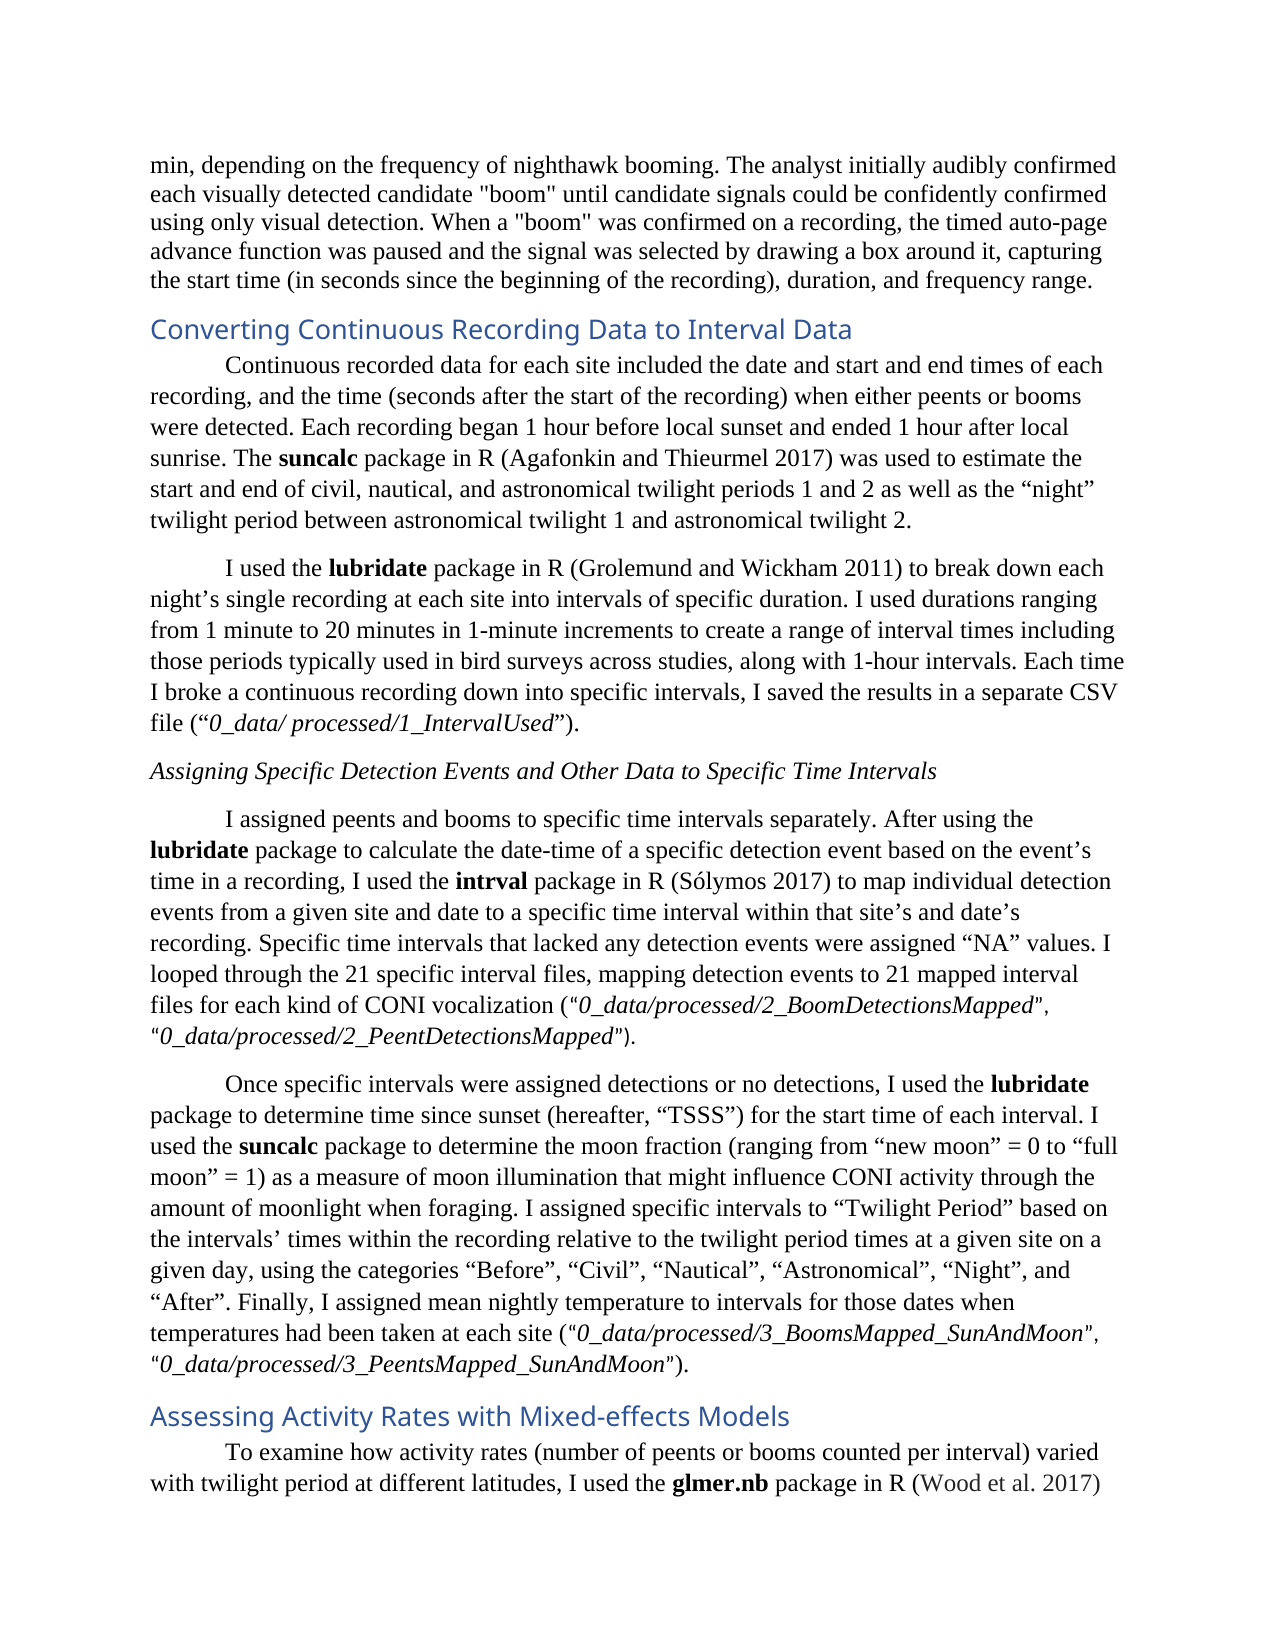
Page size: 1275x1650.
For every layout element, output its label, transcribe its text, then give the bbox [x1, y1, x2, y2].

text Continuous recorded data for each site included the date and start and end times of each recording, and the time (seconds after the start of the recording) when either peents or booms were detected. Each recording began 1 hour before local sunset and ended 1 hour after local sunrise. The suncalc package in R (Agafonkin and Thieurmel 2017) was used to estimate the start and end of civil, nautical, and astronomical twilight periods 1 and 2 as well as the “night” twilight period between astronomical twilight 1 and astronomical twilight 2. [150, 350, 1125, 534]
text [150, 150, 1125, 294]
text Assigning Specific Detection Events and Other Data to Specific Time Intervals [150, 756, 1125, 785]
subtitle Converting Continuous Recording Data to Interval Data [150, 310, 1125, 347]
subtitle Assessing Activity Rates with Mixed-effects Models [150, 1397, 1125, 1434]
text I assigned peents and booms to specific time intervals separately. After using the lubridate package to calculate the date-time of a specific detection event based on the event’s time in a recording, I used the intrval package in R (Sólymos 2017) to map individual detection events from a given site and date to a specific time interval within that site’s and date’s recording. Specific time intervals that lacked any detection events were assigned “NA” values. I looped through the 21 specific interval files, mapping detection events to 21 mapped interval files for each kind of CONI vocalization (“0_data/processed/2_BoomDetectionsMapped”, “0_data/processed/2_PeentDetectionsMapped”). [150, 804, 1125, 1050]
text Once specific intervals were assigned detections or no detections, I used the lubridate package to determine time since sunset (hereafter, “TSSS”) for the start time of each interval. I used the suncalc package to determine the moon fraction (ranging from “new moon” = 0 to “full moon” = 1) as a measure of moon illumination that might influence CONI activity through the amount of moonlight when foraging. I assigned specific intervals to “Twilight Period” based on the intervals’ times within the recording relative to the twilight period times at a given site on a given day, using the categories “Before”, “Civil”, “Nautical”, “Astronomical”, “Night”, and “After”. Finally, I assigned mean nightly temperature to intervals for those dates when temperatures had been taken at each site (“0_data/processed/3_BoomsMapped_SunAndMoon”, “0_data/processed/3_PeentsMapped_SunAndMoon”). [150, 1069, 1125, 1378]
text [150, 1437, 1125, 1497]
text I used the lubridate package in R (Grolemund and Wickham 2011) to break down each night’s single recording at each site into intervals of specific duration. I used durations ranging from 1 minute to 20 minutes in 1-minute increments to create a range of interval times including those periods typically used in bird surveys across studies, along with 1-hour intervals. Each time I broke a continuous recording down into specific intervals, I saved the results in a separate CSV file (“0_data/ processed/1_IntervalUsed”). [150, 553, 1125, 737]
